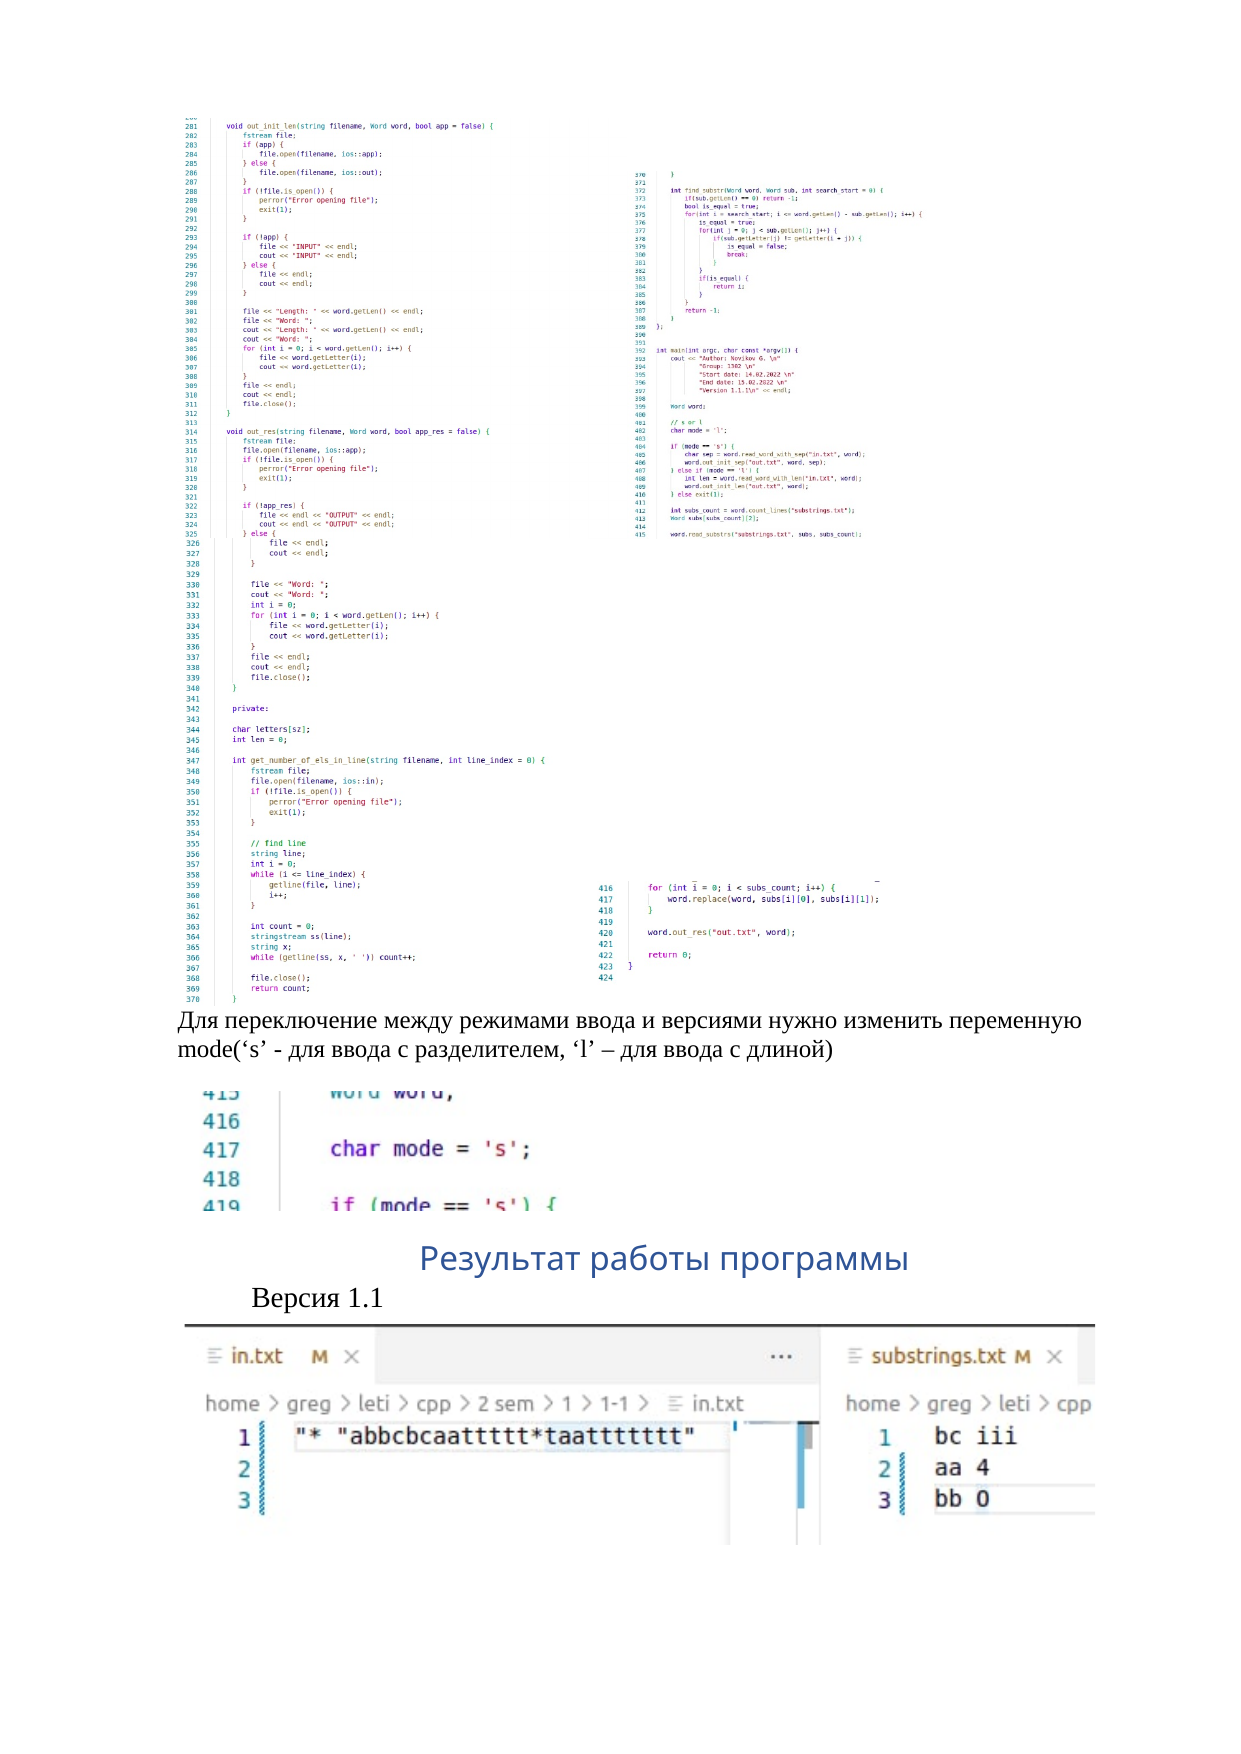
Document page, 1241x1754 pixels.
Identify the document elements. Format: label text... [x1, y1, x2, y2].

text Для переключение между режимами ввода и версиями нужно изменить переменную mode(‘s’ - для ввода с разделителем, ‘l’ – для ввода с длиной) [177, 1005, 1152, 1063]
text Версия 1.1 [177, 1281, 1152, 1314]
picture [184, 1324, 1096, 1545]
picture [177, 1091, 670, 1211]
picture [177, 118, 997, 1006]
subtitle Результат работы программы [177, 1235, 1152, 1281]
